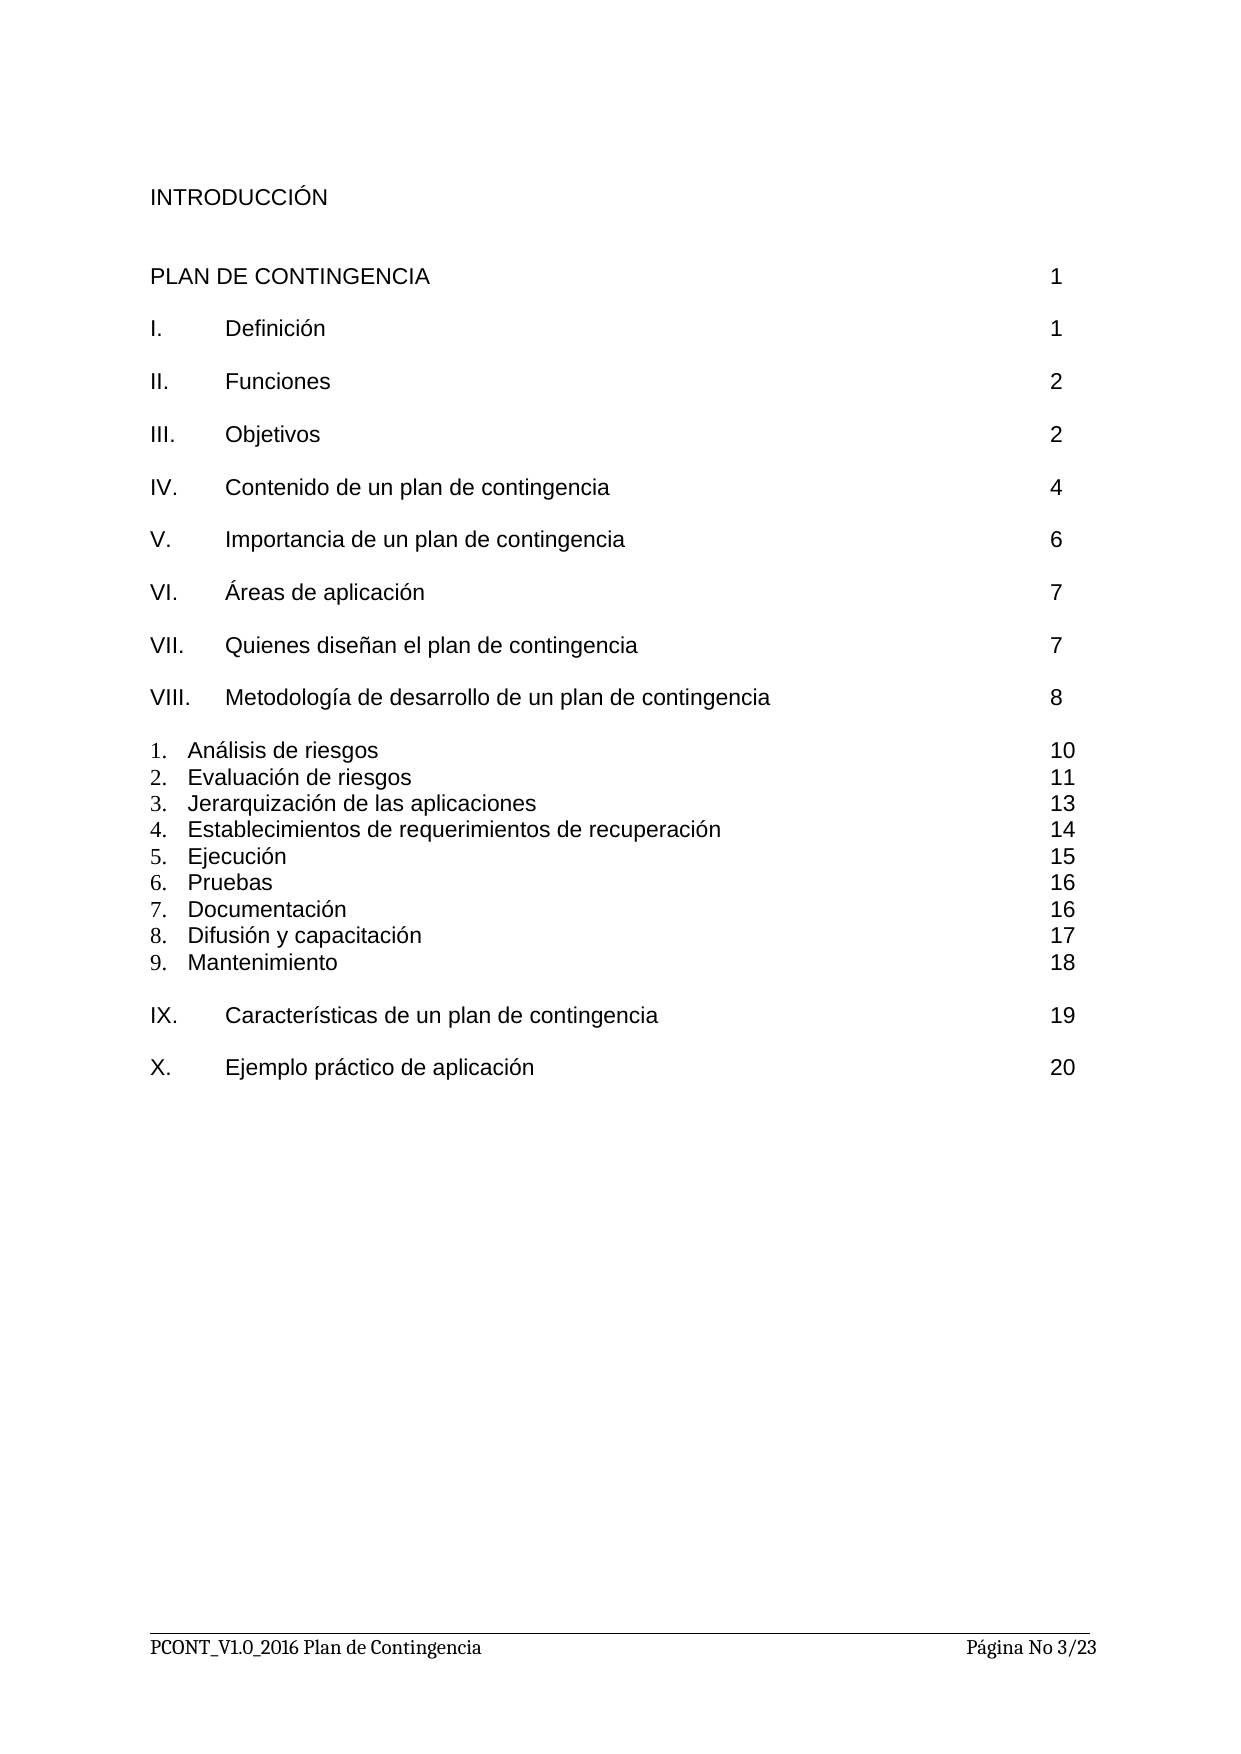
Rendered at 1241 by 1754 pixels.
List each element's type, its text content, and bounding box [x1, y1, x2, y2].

text VIII. Metodología de desarrollo de un plan de contingencia 8 [150, 684, 1090, 711]
list Difusión y capacitación 17 [150, 922, 1090, 949]
text VI. Áreas de aplicación 7 [150, 579, 1090, 605]
text II. Funciones 2 [150, 368, 1090, 394]
list Ejecución 15 [150, 843, 1090, 869]
text I. Definición 1 [150, 315, 1090, 342]
text Introducción [150, 183, 1090, 210]
text III. Objetivos 2 [150, 421, 1090, 447]
list Evaluación de riesgos 11 [150, 763, 1090, 790]
text PLAN DE CONTINGENCIA 1 [150, 263, 1090, 289]
text IV. Contenido de un plan de contingencia 4 [150, 473, 1090, 500]
list Jerarquización de las aplicaciones 13 [150, 790, 1090, 816]
list Análisis de riesgos 10 [150, 737, 1090, 763]
list Establecimientos de requerimientos de recuperación 14 [150, 816, 1090, 843]
text IX. Características de un plan de contingencia 19 [150, 1002, 1090, 1028]
text X. Ejemplo práctico de aplicación 20 [150, 1054, 1090, 1081]
list Pruebas 16 [150, 869, 1090, 896]
list Mantenimiento 18 [150, 949, 1090, 975]
list Documentación 16 [150, 896, 1090, 922]
text VII. Quienes diseñan el plan de contingencia 7 [150, 632, 1090, 658]
text V. Importancia de un plan de contingencia 6 [150, 526, 1090, 552]
